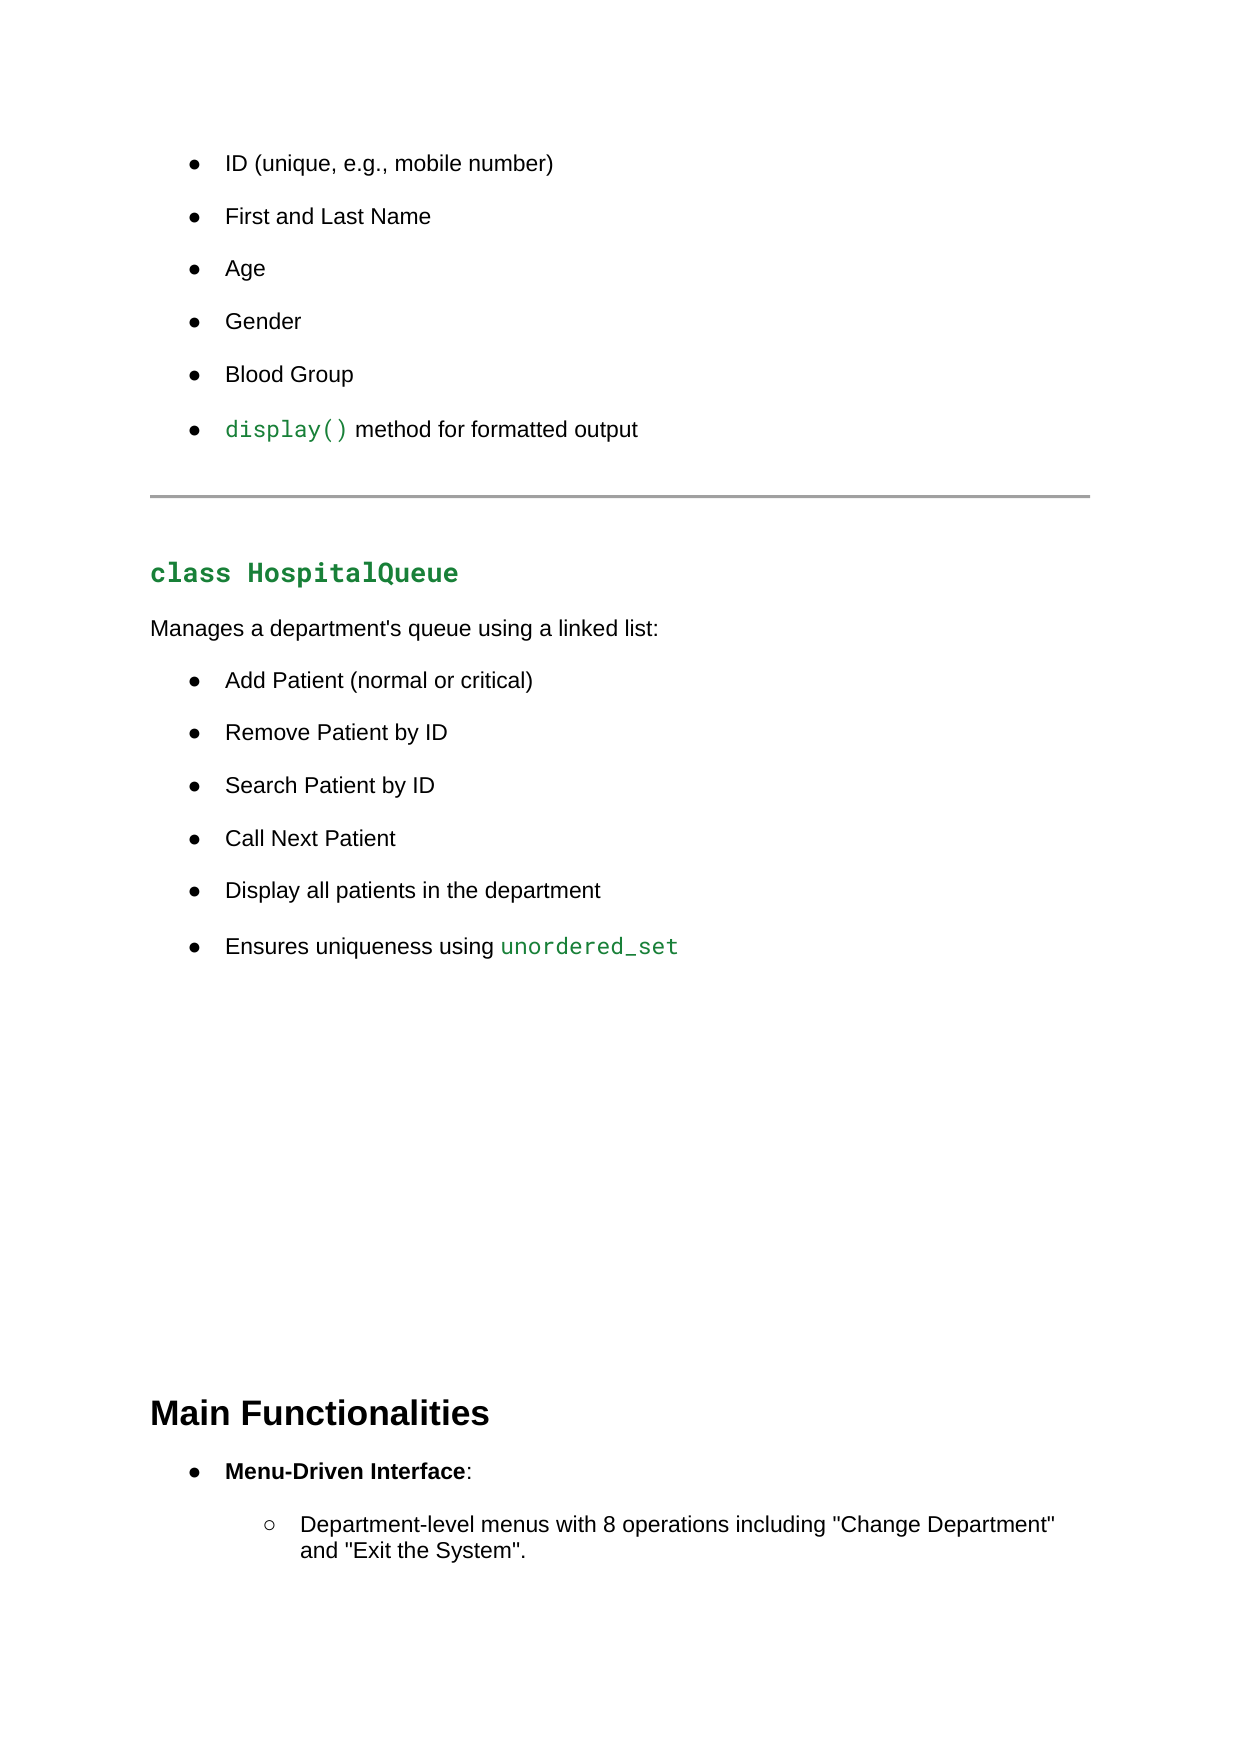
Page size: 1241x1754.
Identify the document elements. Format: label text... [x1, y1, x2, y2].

list ID (unique, e.g., mobile number) [187, 150, 1090, 203]
subtitle Main Functionalities [150, 1392, 1090, 1433]
list Blood Group [187, 361, 1090, 413]
list Ensures uniqueness using unordered_set [187, 930, 1090, 987]
list Menu-Driven Interface: [187, 1458, 1090, 1511]
list Age [187, 255, 1090, 308]
list Add Patient (normal or critical) [187, 667, 1090, 719]
list Call Next Patient [187, 825, 1090, 877]
list Remove Patient by ID [187, 719, 1090, 772]
list display() method for formatted output [187, 413, 1090, 470]
list Search Patient by ID [187, 772, 1090, 825]
list Department-level menus with 8 operations including "Change Department" and "Exit the System". [262, 1511, 1090, 1590]
list First and Last Name [187, 203, 1090, 255]
list Display all patients in the department [187, 877, 1090, 930]
subtitle class HospitalQueue [150, 554, 1090, 590]
list Gender [187, 308, 1090, 361]
text Manages a department's queue using a linked list: [150, 615, 1090, 642]
